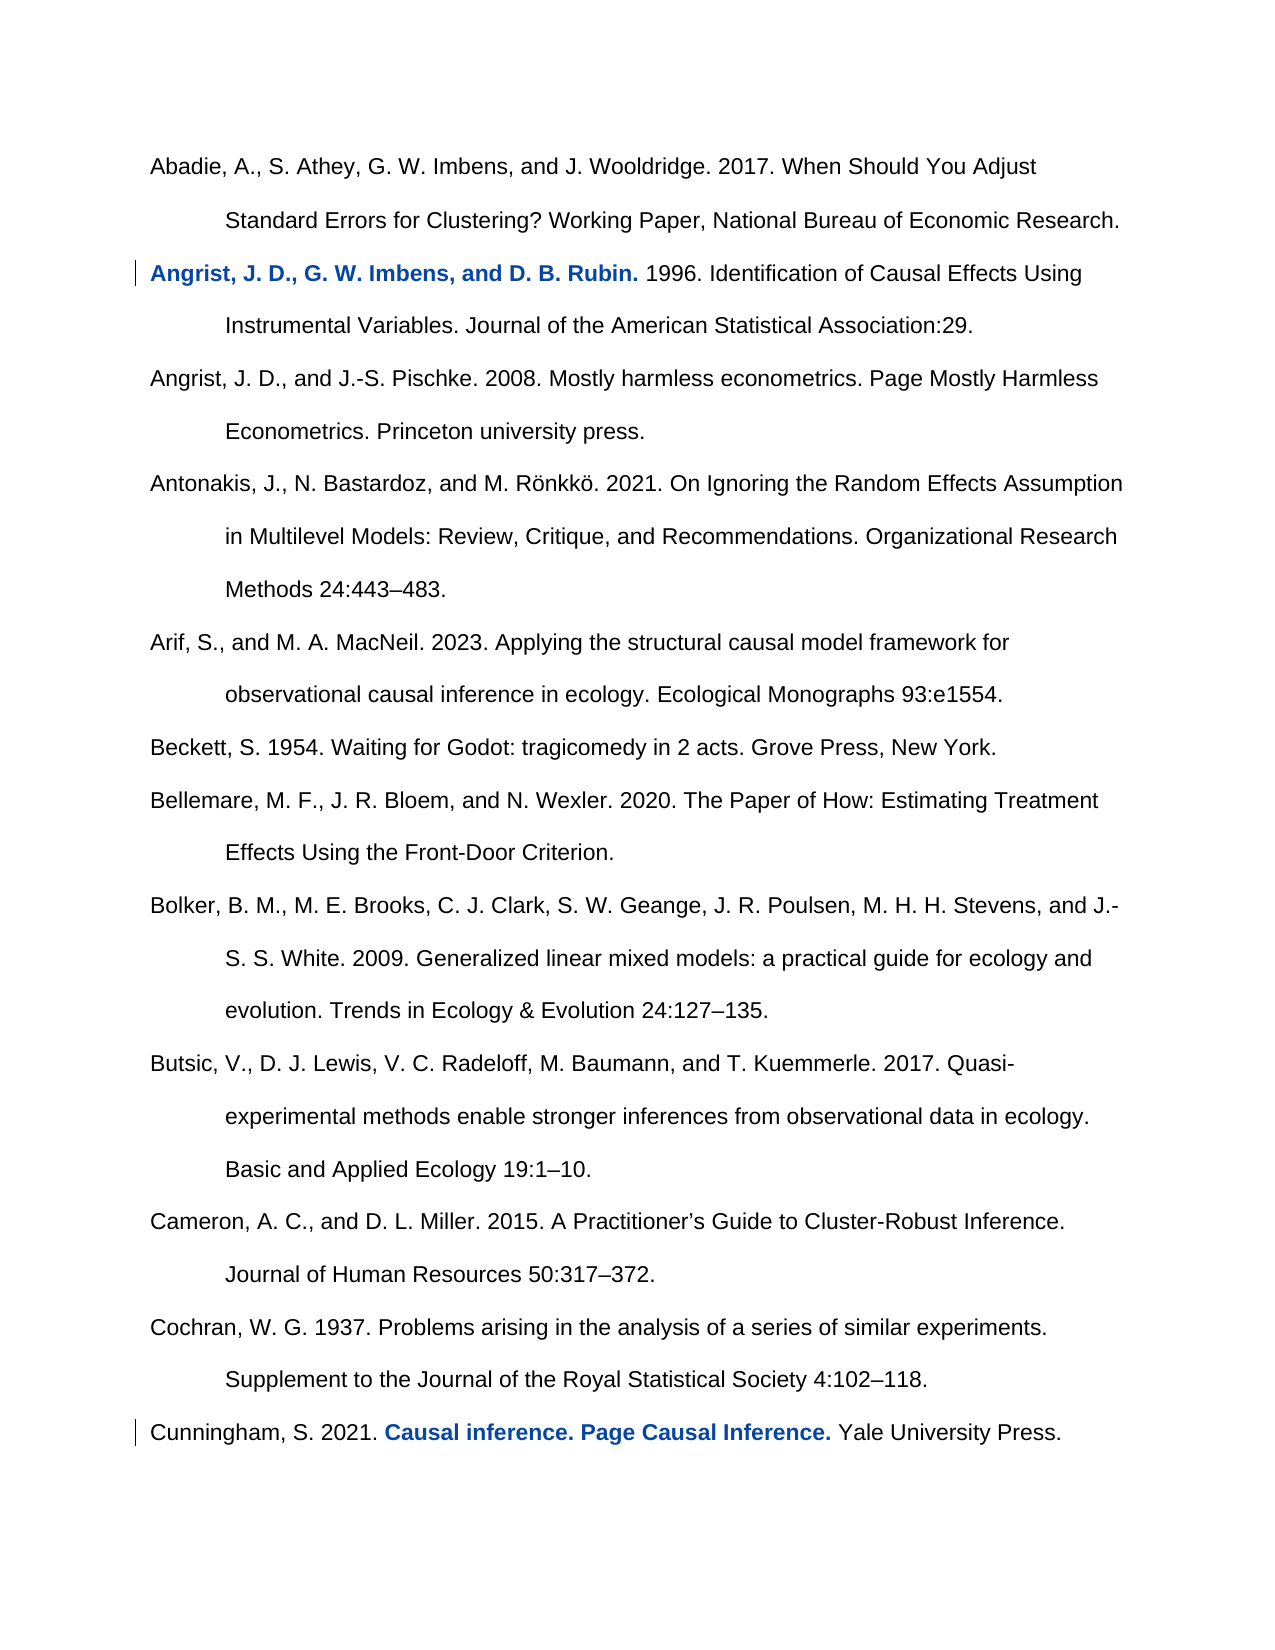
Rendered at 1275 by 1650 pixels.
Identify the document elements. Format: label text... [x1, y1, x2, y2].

text Angrist, J. D., and J.-S. Pischke. 2008. Mostly harmless econometrics. Page Mostly Harmless Econometrics. Princeton university press. [150, 365, 1125, 444]
text Antonakis, J., N. Bastardoz, and M. Rönkkö. 2021. On Ignoring the Random Effects Assumption in Multilevel Models: Review, Critique, and Recommendations. Organizational Research Methods 24:443–483. [150, 470, 1125, 602]
text Butsic, V., D. J. Lewis, V. C. Radeloff, M. Baumann, and T. Kuemmerle. 2017. Quasi-experimental methods enable stronger inferences from observational data in ecology. Basic and Applied Ecology 19:1–10. [150, 1050, 1125, 1182]
text Cochran, W. G. 1937. Problems arising in the analysis of a series of similar experiments. Supplement to the Journal of the Royal Statistical Society 4:102–118. [150, 1314, 1125, 1393]
text Bolker, B. M., M. E. Brooks, C. J. Clark, S. W. Geange, J. R. Poulsen, M. H. H. Stevens, and J.-S. S. White. 2009. Generalized linear mixed models: a practical guide for ecology and evolution. Trends in Ecology & Evolution 24:127–135. [150, 892, 1125, 1024]
text Angrist, J. D., G. W. Imbens, and D. B. Rubin. 1996. Identification of Causal Effects Using Instrumental Variables. Journal of the American Statistical Association:29. [150, 259, 1125, 339]
text Bellemare, M. F., J. R. Bloem, and N. Wexler. 2020. The Paper of How: Estimating Treatment Effects Using the Front-Door Criterion. [150, 787, 1125, 866]
text Abadie, A., S. Athey, G. W. Imbens, and J. Wooldridge. 2017. When Should You Adjust Standard Errors for Clustering? Working Paper, National Bureau of Economic Research. [150, 150, 1125, 233]
text Beckett, S. 1954. Waiting for Godot: tragicomedy in 2 acts. Grove Press, New York. [150, 734, 1125, 760]
text Cunningham, S. 2021. Causal inference. Page Causal Inference. Yale University Press. [150, 1419, 1125, 1446]
text Arif, S., and M. A. MacNeil. 2023. Applying the structural causal model framework for observational causal inference in ecology. Ecological Monographs 93:e1554. [150, 628, 1125, 708]
text Cameron, A. C., and D. L. Miller. 2015. A Practitioner’s Guide to Cluster-Robust Inference. Journal of Human Resources 50:317–372. [150, 1208, 1125, 1287]
